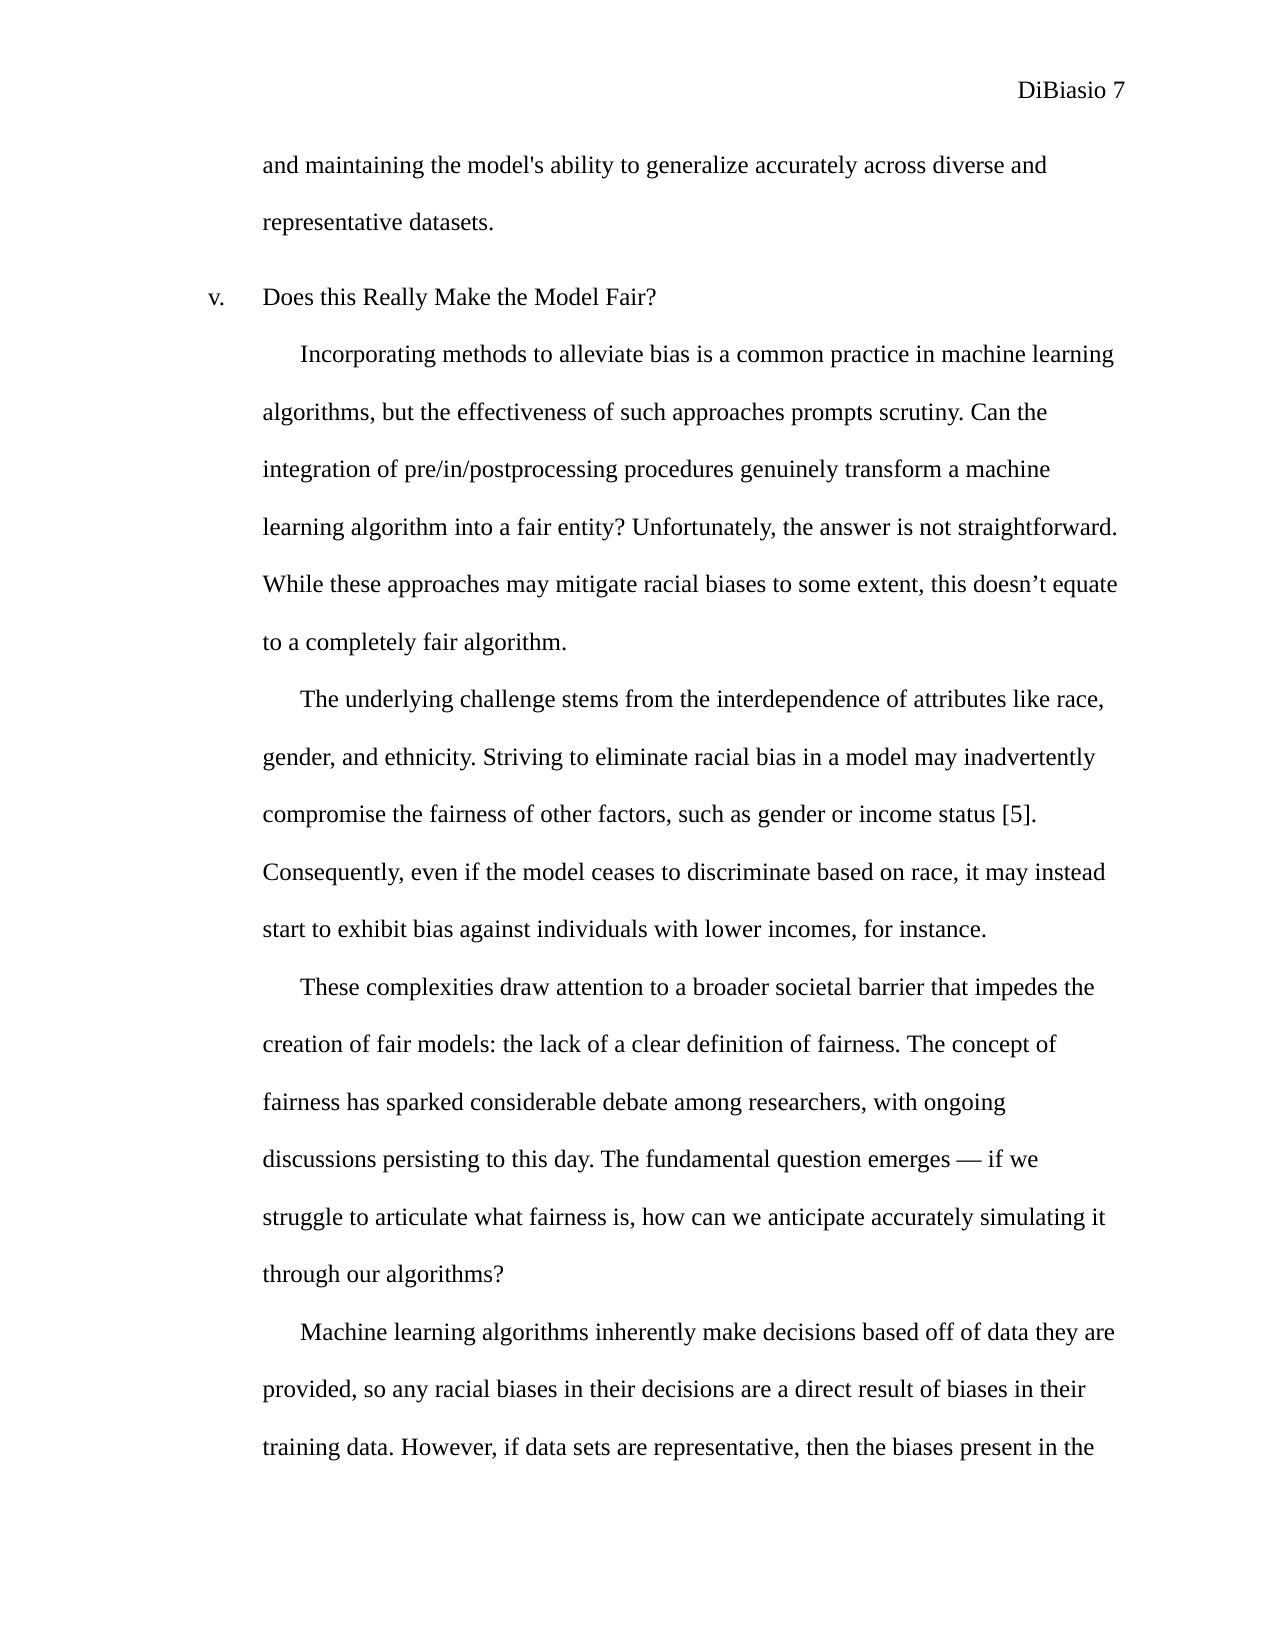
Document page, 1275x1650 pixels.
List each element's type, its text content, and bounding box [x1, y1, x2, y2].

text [262, 150, 1125, 236]
list Does this Really Make the Model Fair? [225, 282, 1125, 310]
list These complexities draw attention to a broader societal barrier that impedes the creation of fair models: the lack of a clear definition of fairness. The concept of fairness has sparked considerable debate among researchers, with ongoing discussions persisting to this day. The fundamental question emerges — if we struggle to articulate what fairness is, how can we anticipate accurately simulating it through our algorithms? [262, 972, 1125, 1288]
list The underlying challenge stems from the interdependence of attributes like race, gender, and ethnicity. Striving to eliminate racial bias in a model may inadvertently compromise the fairness of other factors, such as gender or income status [5]. Consequently, even if the model ceases to discriminate based on race, it may instead start to exhibit bias against individuals with lower incomes, for instance. [262, 684, 1125, 943]
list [262, 1317, 1125, 1460]
list Incorporating methods to alleviate bias is a common practice in machine learning algorithms, but the effectiveness of such approaches prompts scrutiny. Can the integration of pre/in/postprocessing procedures genuinely transform a machine learning algorithm into a fair entity? Unfortunately, the answer is not straightforward. While these approaches may mitigate racial biases to some extent, this doesn’t equate to a completely fair algorithm. [262, 339, 1125, 655]
